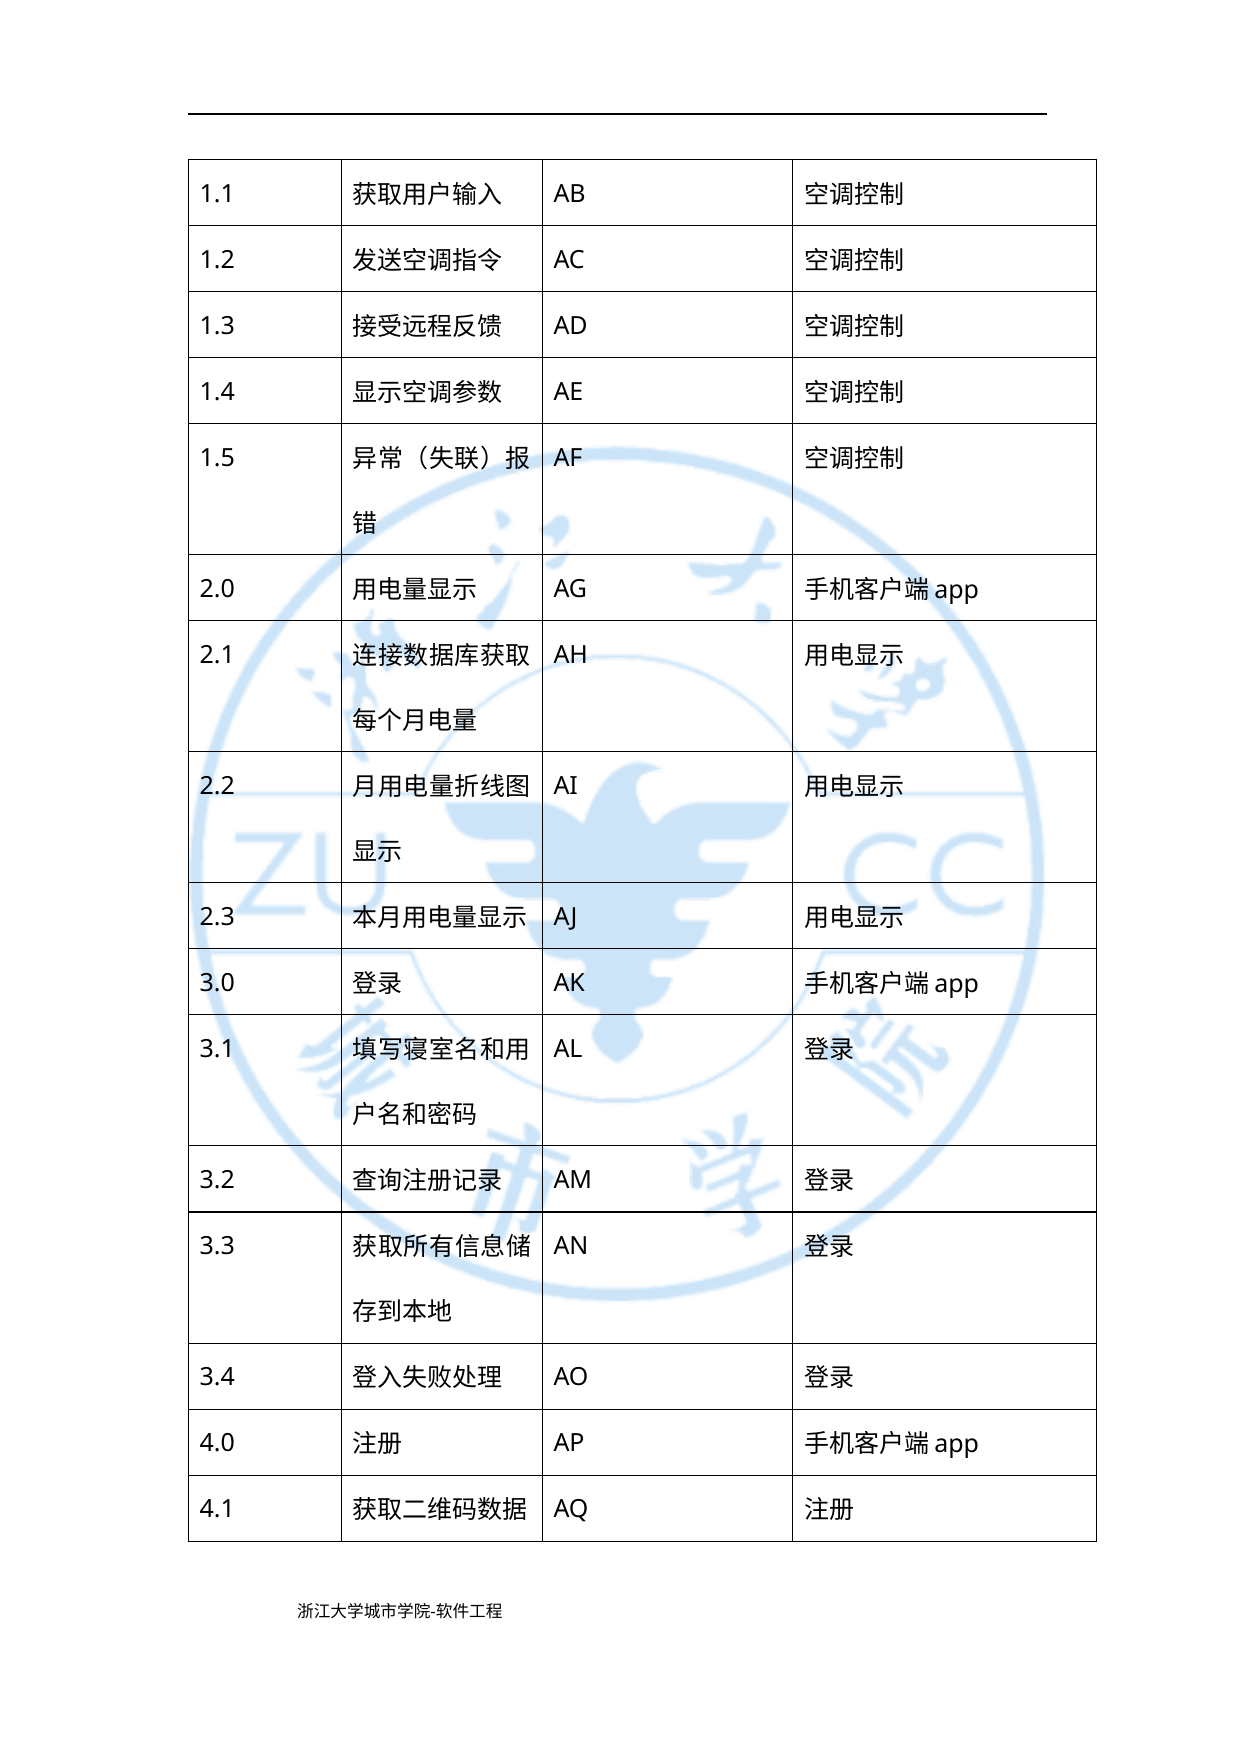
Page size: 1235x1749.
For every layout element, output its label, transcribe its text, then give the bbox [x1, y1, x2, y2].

table_cell AI [543, 752, 792, 882]
table_cell 3.0 [189, 949, 341, 1014]
table_cell 手机客户端app [793, 1410, 1096, 1474]
table_cell 登录 [793, 1213, 1096, 1342]
table_cell AQ [543, 1476, 792, 1541]
table_cell AM [543, 1146, 792, 1211]
table_cell 用电量显示 [342, 555, 542, 620]
table_cell 异常（失联）报错 [342, 424, 542, 554]
table_cell 4.0 [189, 1410, 341, 1474]
table_cell AK [543, 949, 792, 1014]
table_cell 4.1 [189, 1476, 341, 1541]
table_cell 登录 [793, 1344, 1096, 1408]
table_cell 3.2 [189, 1146, 341, 1211]
table_cell 手机客户端app [793, 949, 1096, 1014]
table_cell 1.3 [189, 292, 341, 357]
table_cell AJ [543, 883, 792, 948]
table_cell AL [543, 1015, 792, 1145]
table_cell 手机客户端app [793, 555, 1096, 620]
table_cell AF [543, 424, 792, 554]
table_cell 登录 [342, 949, 542, 1014]
table_cell 用电显示 [793, 621, 1096, 751]
table_cell 登录 [793, 1146, 1096, 1211]
table_cell 用电显示 [793, 752, 1096, 882]
table_cell AN [543, 1213, 792, 1342]
table_cell 注册 [342, 1410, 542, 1474]
table_cell 连接数据库获取每个月电量 [342, 621, 542, 751]
table_cell AB [543, 160, 792, 225]
table_cell 填写寝室名和用户名和密码 [342, 1015, 542, 1145]
table_cell 显示空调参数 [342, 358, 542, 423]
table_cell 1.4 [189, 358, 341, 423]
table_cell 1.2 [189, 226, 341, 291]
table_cell 1.1 [189, 160, 341, 225]
table_cell 空调控制 [793, 358, 1096, 423]
table_cell 获取二维码数据 [342, 1476, 542, 1541]
table_cell 接受远程反馈 [342, 292, 542, 357]
table_cell 空调控制 [793, 160, 1096, 225]
table_cell 3.3 [189, 1213, 341, 1342]
table_cell 登录 [793, 1015, 1096, 1145]
table_cell 获取用户输入 [342, 160, 542, 225]
table_cell AG [543, 555, 792, 620]
table_cell 用电显示 [793, 883, 1096, 948]
table_cell 发送空调指令 [342, 226, 542, 291]
table_cell 本月用电量显示 [342, 883, 542, 948]
table_cell 月用电量折线图显示 [342, 752, 542, 882]
table_cell 2.2 [189, 752, 341, 882]
table_cell 2.1 [189, 621, 341, 751]
table_cell AC [543, 226, 792, 291]
table_cell 2.0 [189, 555, 341, 620]
table_cell 空调控制 [793, 424, 1096, 554]
table_cell 2.3 [189, 883, 341, 948]
table_cell AE [543, 358, 792, 423]
table_cell AH [543, 621, 792, 751]
table_cell 注册 [793, 1476, 1096, 1541]
table_cell 3.4 [189, 1344, 341, 1408]
table_cell AO [543, 1344, 792, 1408]
table_cell 1.5 [189, 424, 341, 554]
table_cell 空调控制 [793, 226, 1096, 291]
table_cell 空调控制 [793, 292, 1096, 357]
table_cell AP [543, 1410, 792, 1474]
table_cell AD [543, 292, 792, 357]
table_cell 查询注册记录 [342, 1146, 542, 1211]
table_cell 登入失败处理 [342, 1344, 542, 1408]
table_cell 3.1 [189, 1015, 341, 1145]
table_cell 获取所有信息储存到本地 [342, 1213, 542, 1342]
